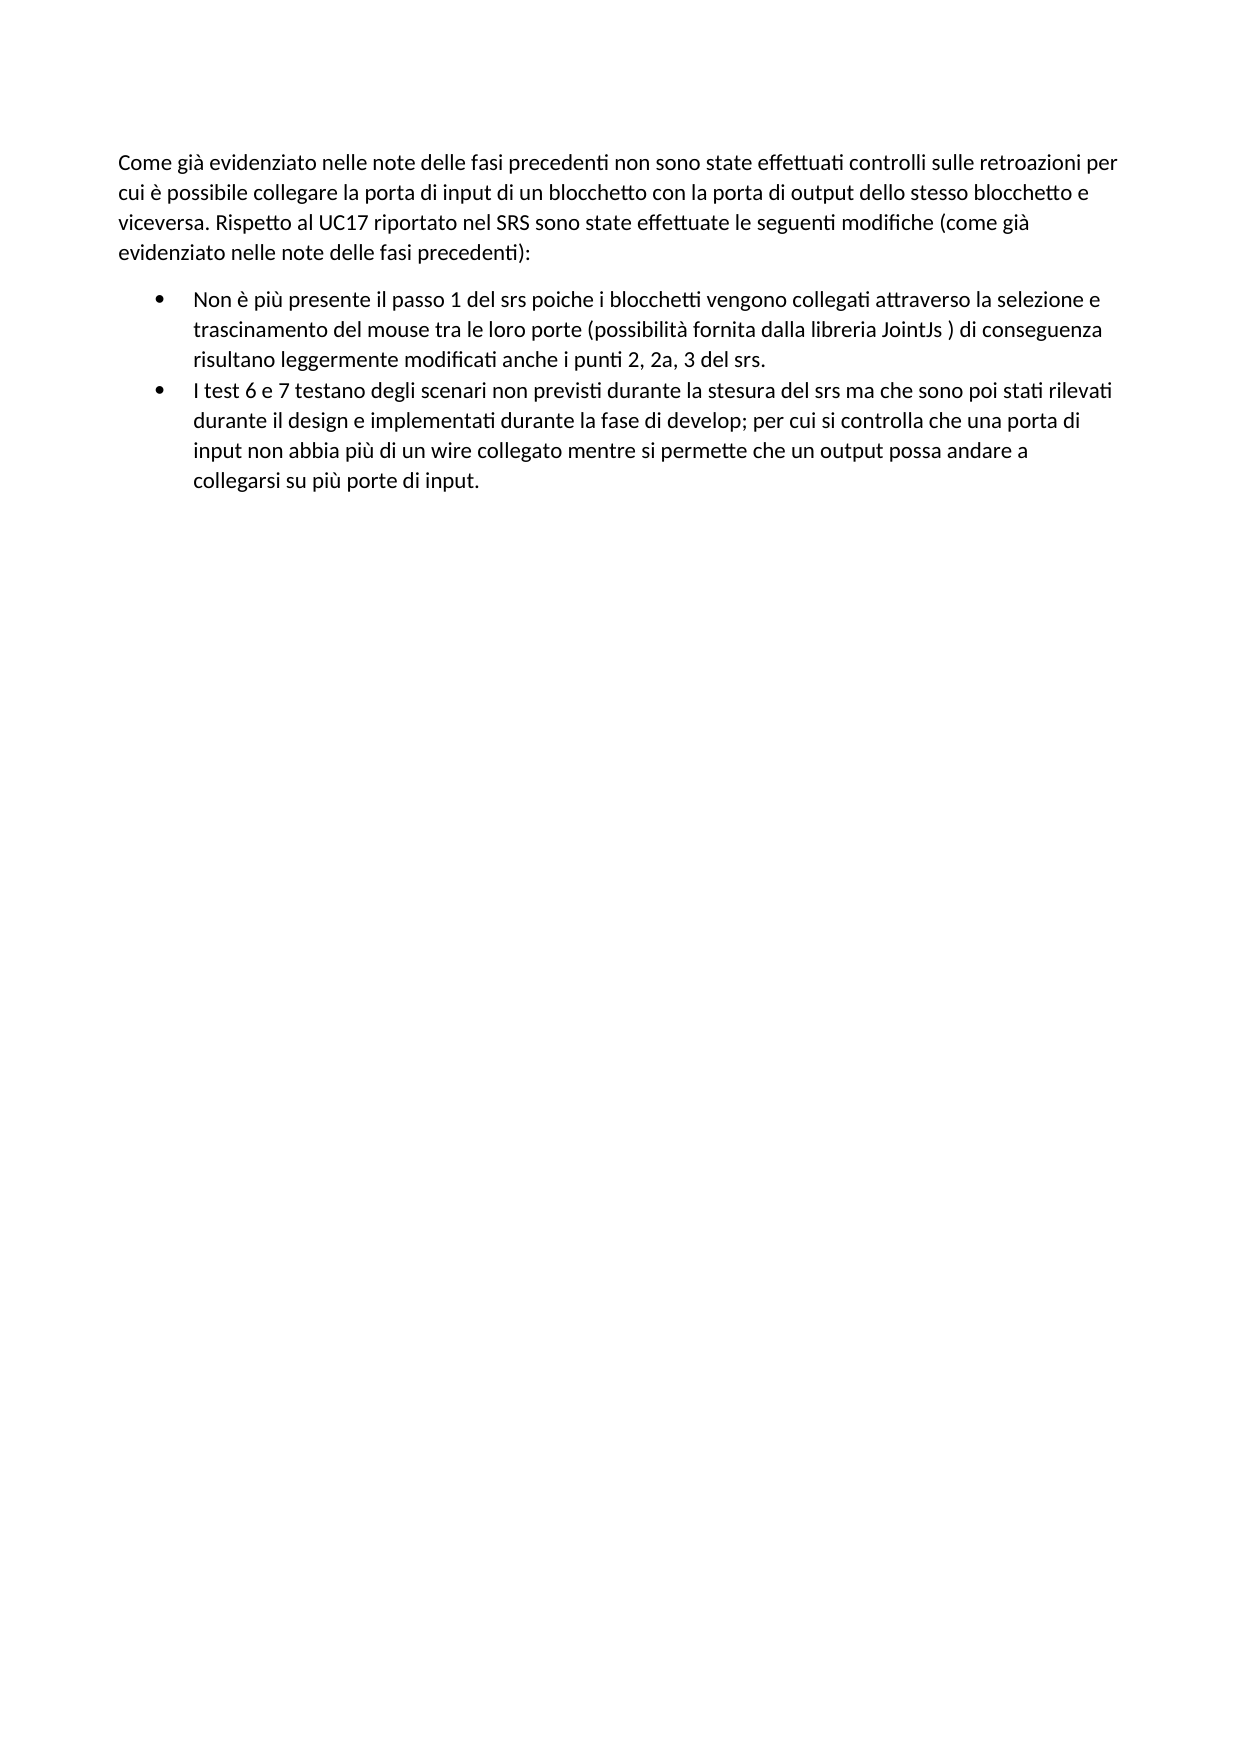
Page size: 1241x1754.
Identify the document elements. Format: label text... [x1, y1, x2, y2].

list I test 6 e 7 testano degli scenari non previsti durante la stesura del srs ma che sono poi stati rilevati durante il design e implementati durante la fase di develop; per cui si controlla che una porta di input non abbia più di un wire collegato mentre si permette che un output possa andare a collegarsi su più porte di input. [156, 376, 1122, 494]
text Come già evidenziato nelle note delle fasi precedenti non sono state effettuati controlli sulle retroazioni per cui è possibile collegare la porta di input di un blocchetto con la porta di output dello stesso blocchetto e viceversa. Rispetto al UC17 riportato nel SRS sono state effettuate le seguenti modifiche (come già evidenziato nelle note delle fasi precedenti): [118, 148, 1122, 266]
list Non è più presente il passo 1 del srs poiche i blocchetti vengono collegati attraverso la selezione e trascinamento del mouse tra le loro porte (possibilità fornita dalla libreria JointJs ) di conseguenza risultano leggermente modificati anche i punti 2, 2a, 3 del srs. [156, 285, 1122, 373]
